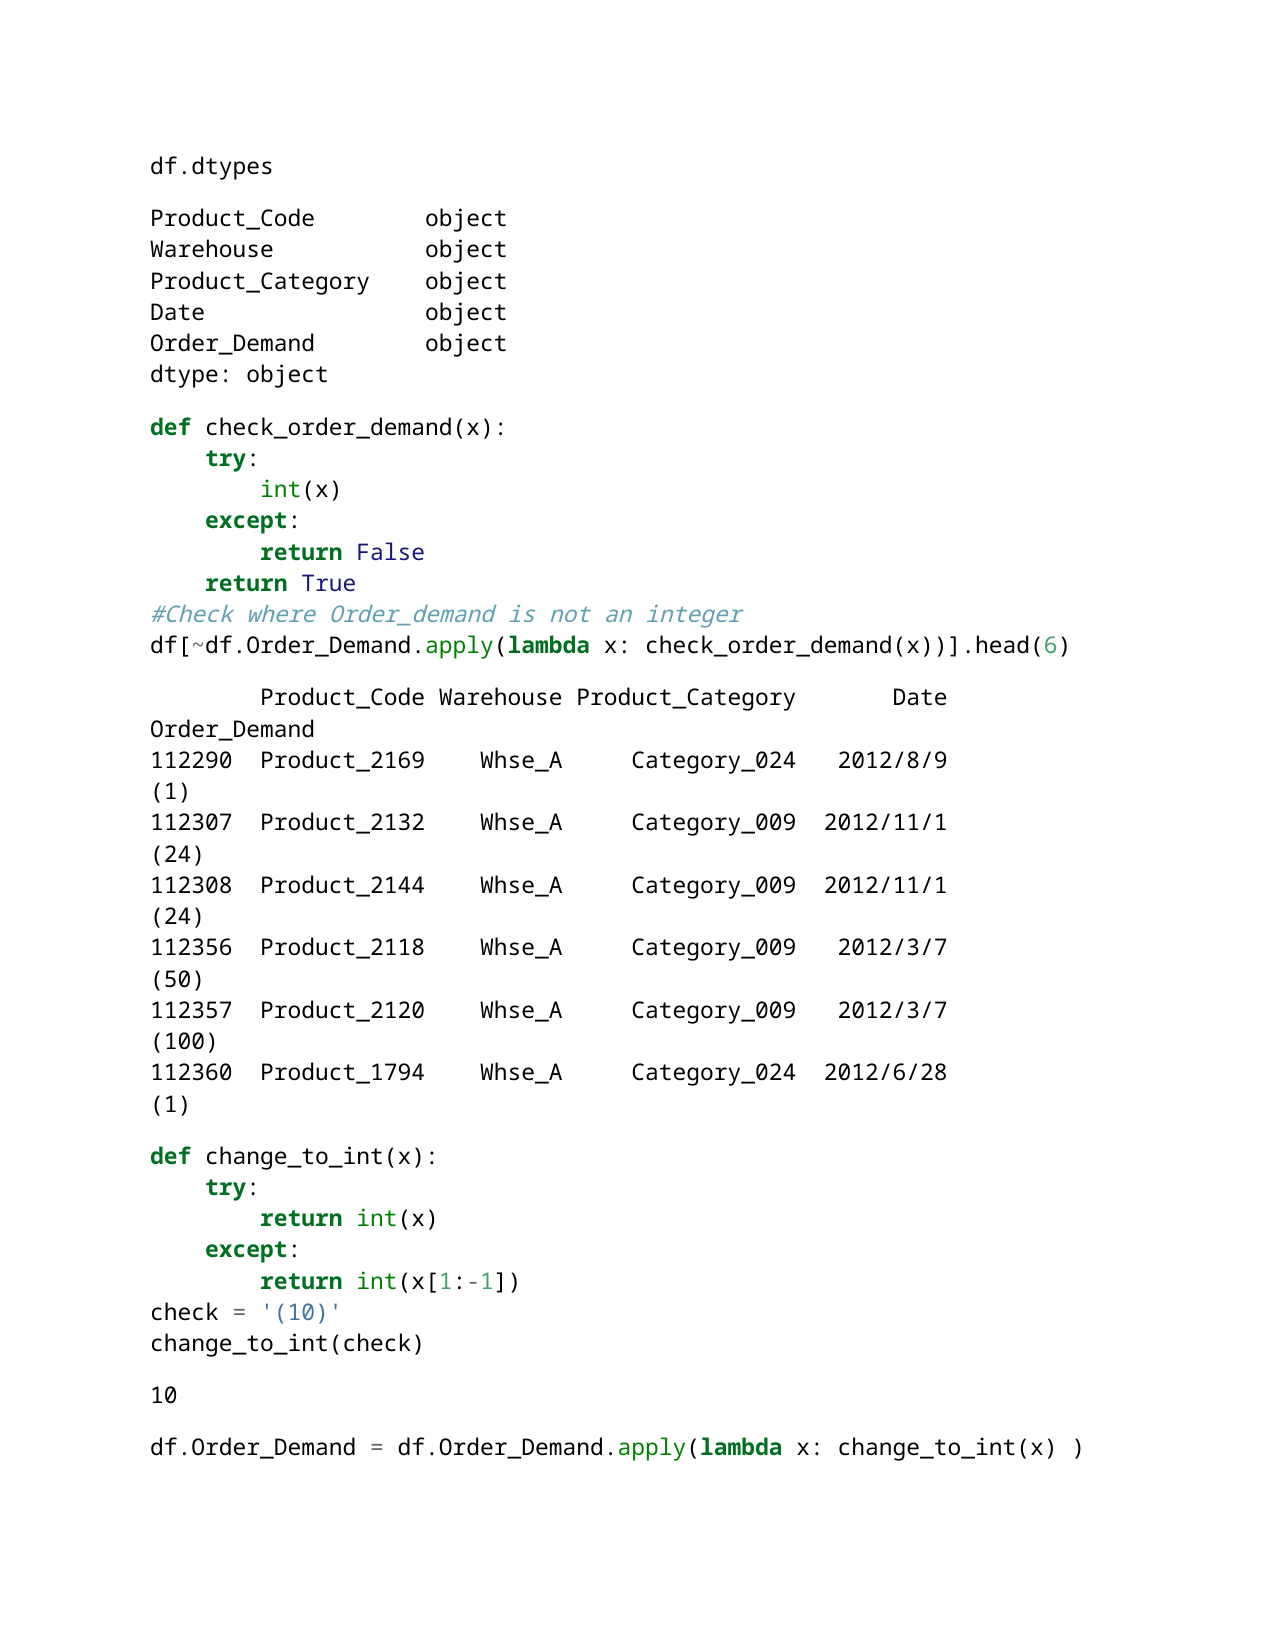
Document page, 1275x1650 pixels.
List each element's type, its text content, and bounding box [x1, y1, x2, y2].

text Product_Code Warehouse Product_Category Date Order_Demand 112290 Product_2169 Whse_A Category_024 2012/8/9 (1) 112307 Product_2132 Whse_A Category_009 2012/11/1 (24) 112308 Product_2144 Whse_A Category_009 2012/11/1 (24) 112356 Product_2118 Whse_A Category_009 2012/3/7 (50) 112357 Product_2120 Whse_A Category_009 2012/3/7 (100) 112360 Product_1794 Whse_A Category_024 2012/6/28 (1) [150, 681, 1125, 1119]
text Product_Code object Warehouse object Product_Category object Date object Order_Demand object dtype: object [150, 202, 1125, 389]
text 10 [150, 1379, 1125, 1410]
text df.Order_Demand = df.Order_Demand.apply(lambda x: change_to_int(x) ) [150, 1431, 1125, 1462]
text def check_order_demand(x): try: int(x) except: return False return True #Check where Order_demand is not an integer df[~df.Order_Demand.apply(lambda x: check_order_demand(x))].head(6) [150, 410, 1125, 660]
text df.dtypes [150, 150, 1125, 181]
text def change_to_int(x): try: return int(x) except: return int(x[1:-1]) check = '(10)' change_to_int(check) [150, 1139, 1125, 1358]
